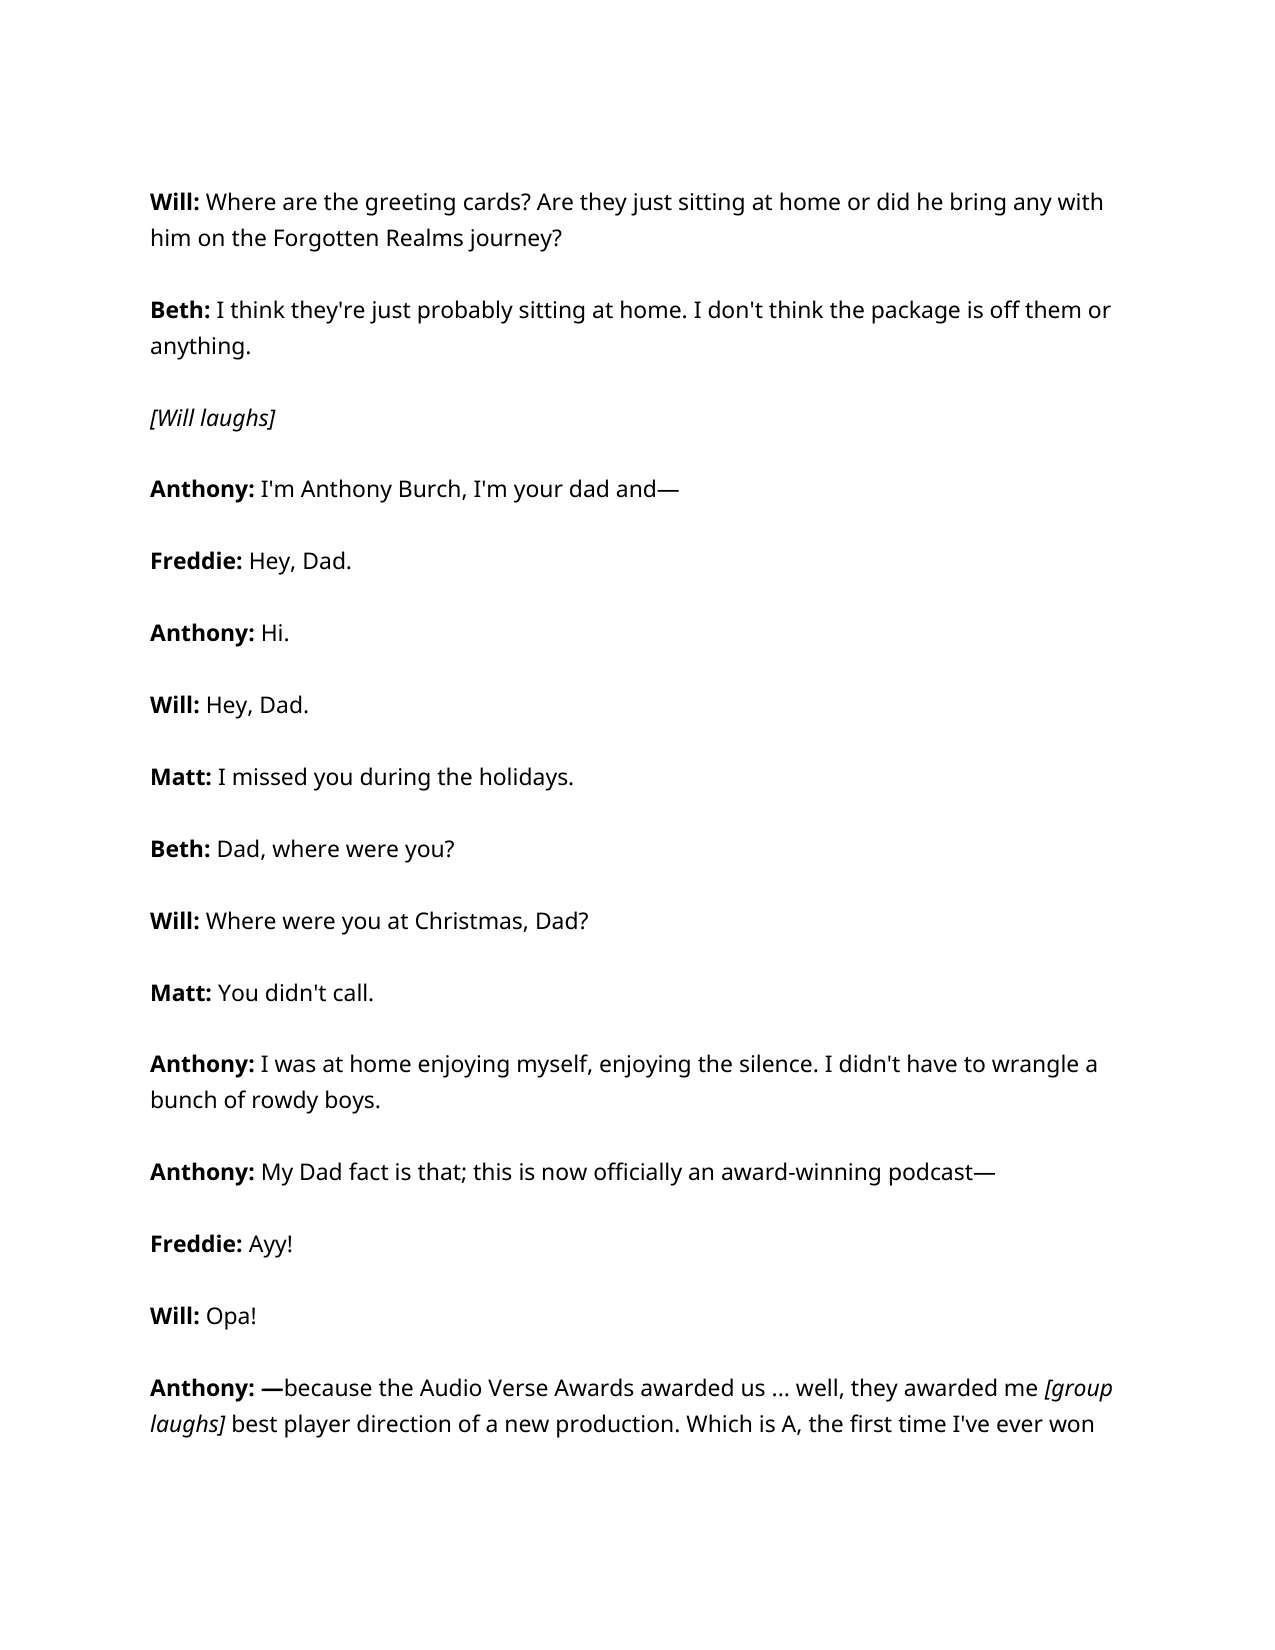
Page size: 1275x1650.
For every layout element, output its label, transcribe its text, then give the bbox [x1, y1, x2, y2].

text Will: Hey, Dad. [150, 689, 1125, 720]
text Matt: I missed you during the holidays. [150, 761, 1125, 792]
text Anthony: Hi. [150, 617, 1125, 648]
text Beth: Dad, where were you? [150, 833, 1125, 864]
text Anthony: My Dad fact is that; this is now officially an award-winning podcast— [150, 1156, 1125, 1187]
text Anthony: I was at home enjoying myself, enjoying the silence. I didn't have to wrangle a bunch of rowdy boys. [150, 1048, 1125, 1116]
text [Will laughs] [150, 402, 1125, 433]
text Will: Where are the greeting cards? Are they just sitting at home or did he bring any with him on the Forgotten Realms journey? [150, 186, 1125, 253]
text Will: Where were you at Christmas, Dad? [150, 905, 1125, 936]
text Beth: I think they're just probably sitting at home. I don't think the package is off them or anything. [150, 294, 1125, 361]
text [150, 1372, 1125, 1439]
text Freddie: Hey, Dad. [150, 545, 1125, 577]
text Matt: You didn't call. [150, 977, 1125, 1008]
text Anthony: I'm Anthony Burch, I'm your dad and— [150, 473, 1125, 505]
text Will: Opa! [150, 1300, 1125, 1331]
text Freddie: Ayy! [150, 1228, 1125, 1259]
